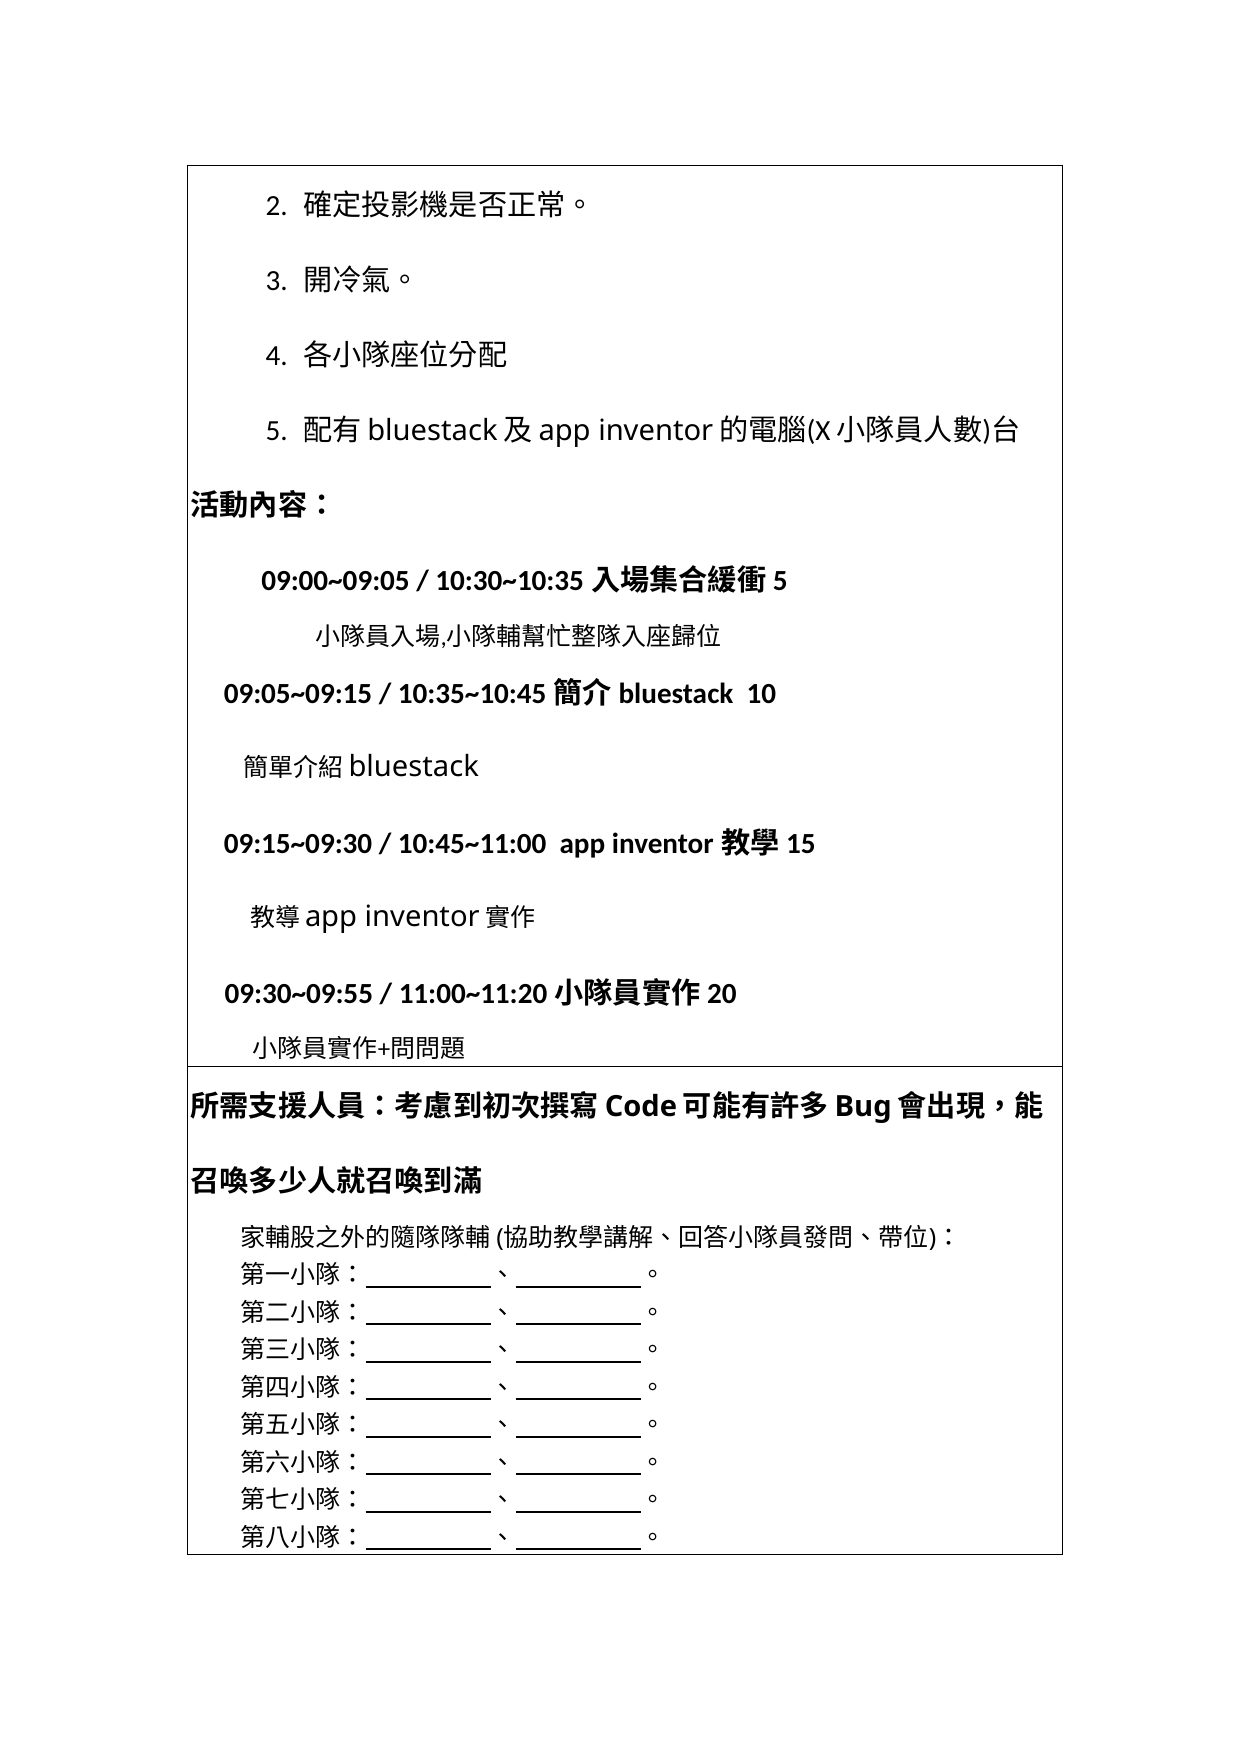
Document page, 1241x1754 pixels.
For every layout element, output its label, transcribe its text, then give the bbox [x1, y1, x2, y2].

table_cell 所需支援人員：考慮到初次撰寫Code可能有許多Bug會出現，能召喚多少人就召喚到滿 家輔股之外的隨隊隊輔 (協助教學講解、回答小隊員發問、帶位)： 第一小隊： 、 。 第二小隊： 、 。 第三小隊： 、 。 第四小隊： 、 。 第五小隊： 、 。 第六小隊： 、 。 第七小隊： 、 。 第八小隊： 、 。 [188, 1067, 1062, 1554]
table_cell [188, 166, 1062, 466]
table_cell 活動內容： 09:00~09:05 / 10:30~10:35 入場集合緩衝 5 小隊員入場,小隊輔幫忙整隊入座歸位 09:05~09:15 / 10:35~10:45 簡介 bluestack 10 簡單介紹bluestack 09:15~09:30 / 10:45~11:00 app inventor 教學 15 教導app inventor實作 09:30~09:55 / 11:00~11:20 小隊員實作 20 小隊員實作+問問題 [188, 466, 1062, 1066]
